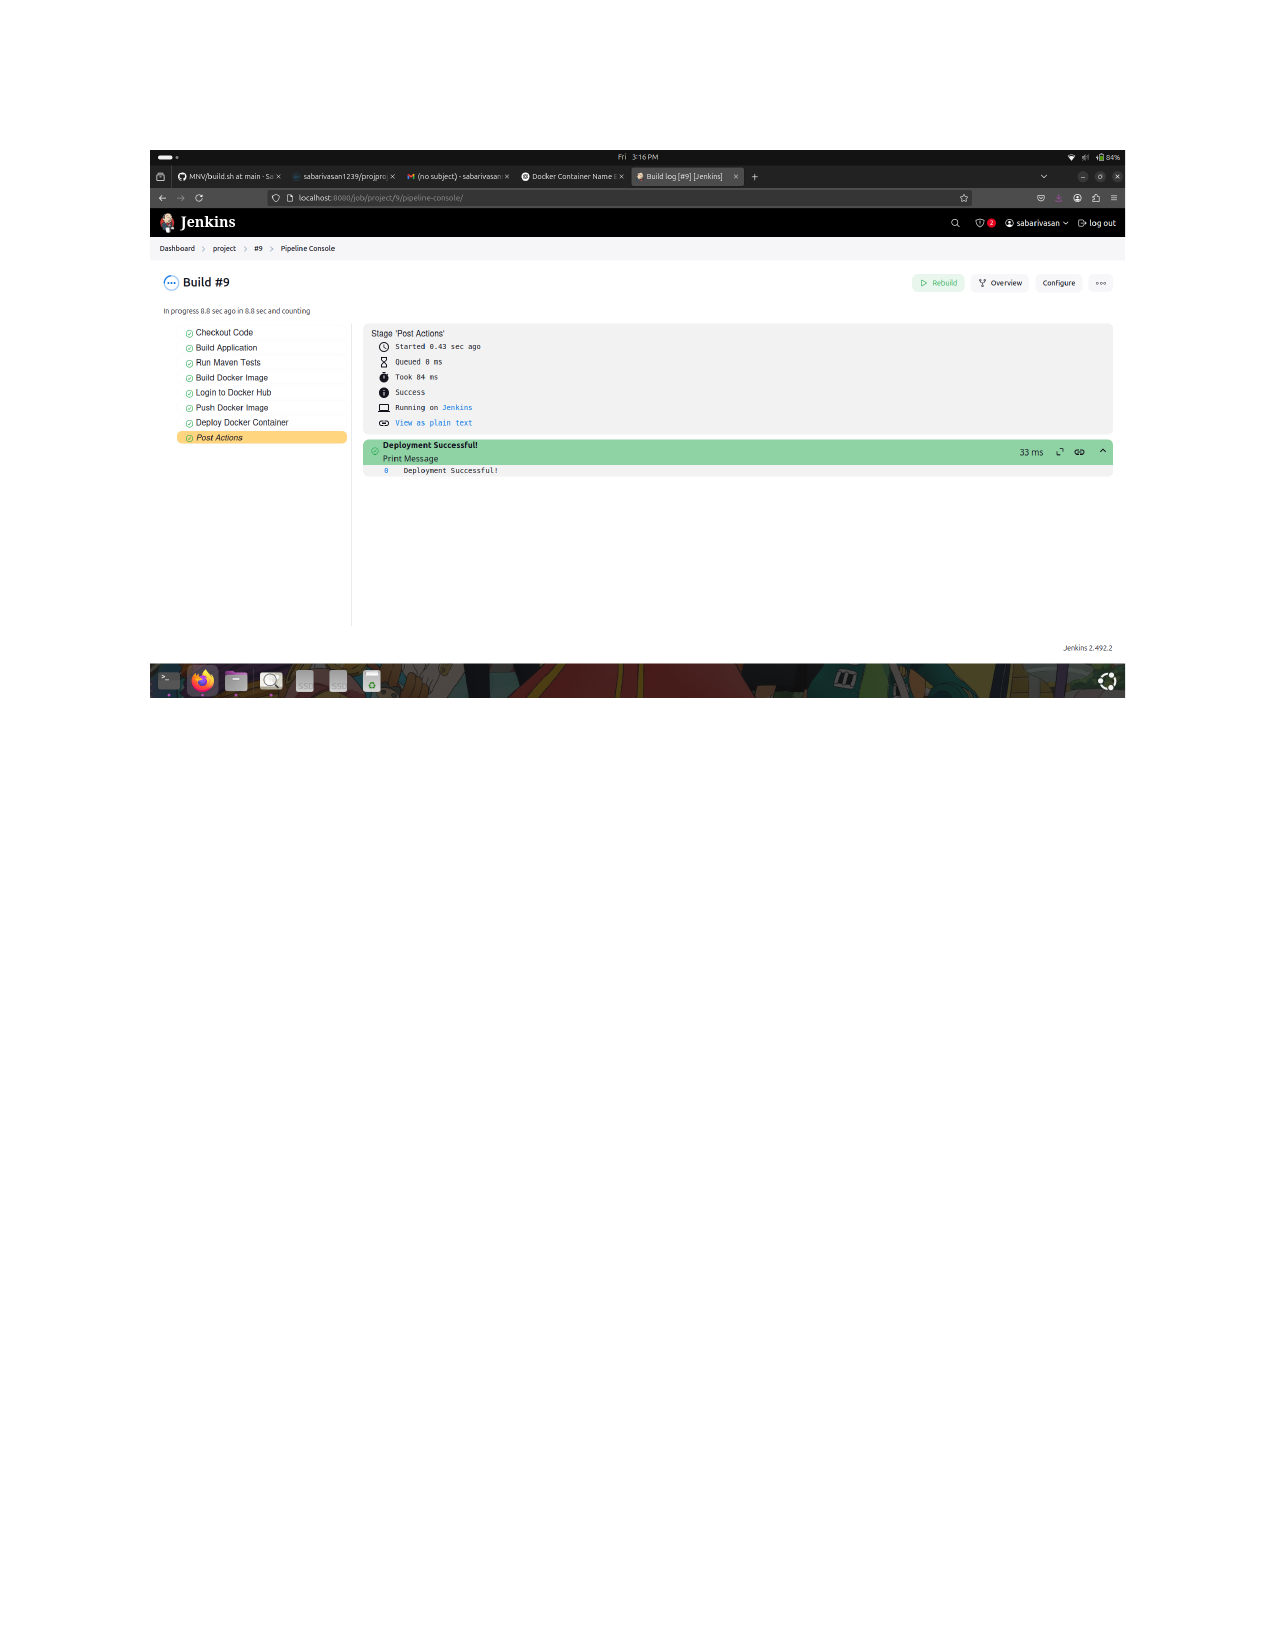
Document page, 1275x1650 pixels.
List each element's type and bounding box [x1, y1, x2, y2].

picture [150, 150, 1125, 698]
